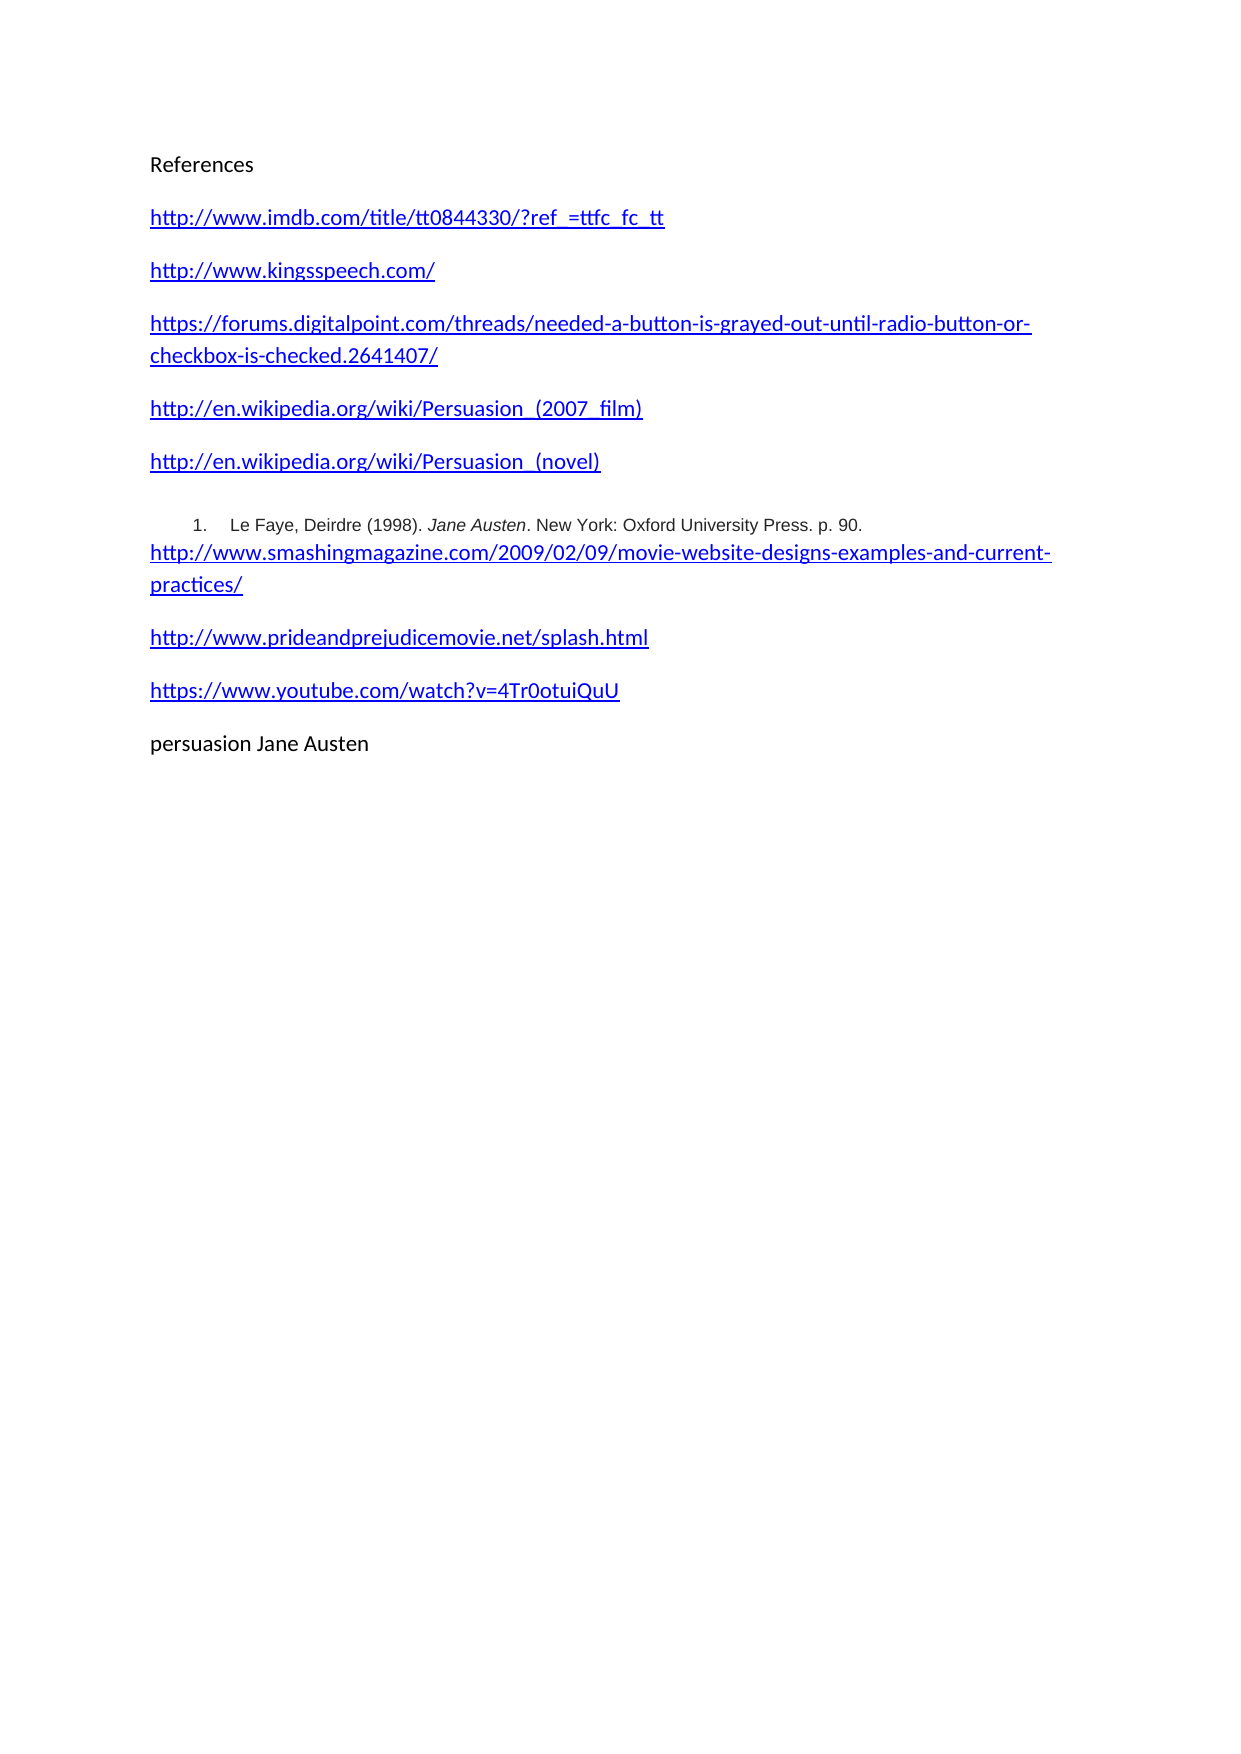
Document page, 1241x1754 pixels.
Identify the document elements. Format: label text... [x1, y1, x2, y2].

text http://en.wikipedia.org/wiki/Persuasion_(2007_film) [150, 394, 1090, 422]
text https://www.youtube.com/watch?v=4Tr0otuiQuU [150, 676, 1090, 704]
text http://www.smashingmagazine.com/2009/02/09/movie-website-designs-examples-and-current-practices/ [150, 538, 1090, 598]
text References [150, 150, 1090, 178]
list Le Faye, Deirdre (1998). Jane Austen. New York: Oxford University Press. p. 90. [192, 509, 1090, 535]
text http://www.prideandprejudicemovie.net/splash.html [150, 623, 1090, 651]
text persuasion Jane Austen [150, 729, 1090, 757]
text https://forums.digitalpoint.com/threads/needed-a-button-is-grayed-out-until-radio-button-or-checkbox-is-checked.2641407/ [150, 309, 1090, 369]
text http://www.kingsspeech.com/ [150, 256, 1090, 284]
text http://en.wikipedia.org/wiki/Persuasion_(novel) [150, 447, 1090, 475]
text http://www.imdb.com/title/tt0844330/?ref_=ttfc_fc_tt [150, 203, 1090, 231]
